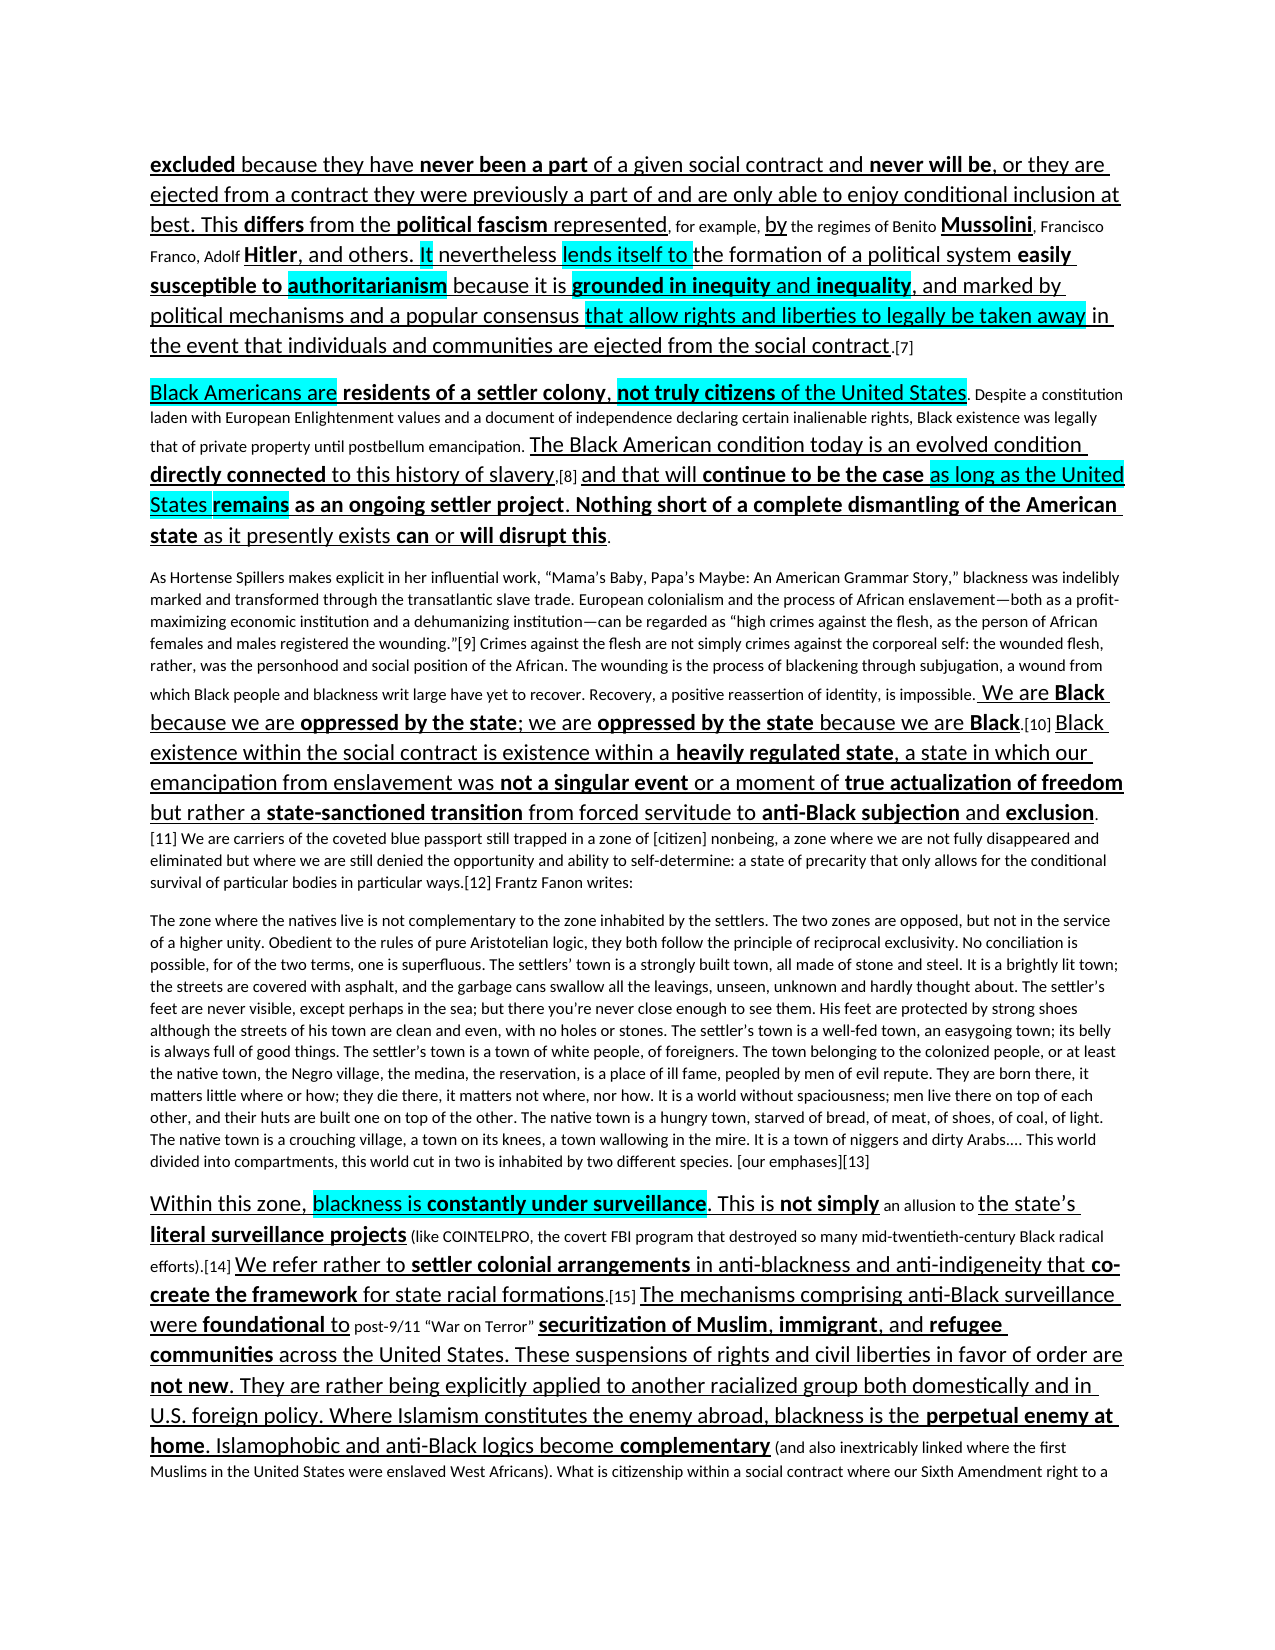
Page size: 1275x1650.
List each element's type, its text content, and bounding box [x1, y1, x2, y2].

text Black Americans are residents of a settler colony, not truly citizens of the United States. Despite a constitution laden with European Enlightenment values and a document of independence declaring certain inalienable rights, Black existence was legally that of private property until postbellum emancipation. The Black American condition today is an evolved condition directly connected to this history of slavery,[8] and that will continue to be the case as long as the United States remains as an ongoing settler project. Nothing short of a complete dismantling of the American state as it presently exists can or will disrupt this. [150, 378, 1125, 549]
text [150, 1189, 1125, 1481]
text The zone where the natives live is not complementary to the zone inhabited by the settlers. The two zones are opposed, but not in the service of a higher unity. Obedient to the rules of pure Aristotelian logic, they both follow the principle of reciprocal exclusivity. No conciliation is possible, for of the two terms, one is superfluous. The settlers’ town is a strongly built town, all made of stone and steel. It is a brightly lit town; the streets are covered with asphalt, and the garbage cans swallow all the leavings, unseen, unknown and hardly thought about. The settler’s feet are never visible, except perhaps in the sea; but there you’re never close enough to see them. His feet are protected by strong shoes although the streets of his town are clean and even, with no holes or stones. The settler’s town is a well-fed town, an easygoing town; its belly is always full of good things. The settler’s town is a town of white people, of foreigners. The town belonging to the colonized people, or at least the native town, the Negro village, the medina, the reservation, is a place of ill fame, peopled by men of evil repute. They are born there, it matters little where or how; they die there, it matters not where, nor how. It is a world without spaciousness; men live there on top of each other, and their huts are built one on top of the other. The native town is a hungry town, starved of bread, of meat, of shoes, of coal, of light. The native town is a crouching village, a town on its knees, a town wallowing in the mire. It is a town of niggers and dirty Arabs.... This world divided into compartments, this world cut in two is inhabited by two different species. [our emphases][13] [150, 910, 1125, 1171]
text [150, 150, 1125, 359]
text As Hortense Spillers makes explicit in her influential work, “Mama’s Baby, Papa’s Maybe: An American Grammar Story,” blackness was indelibly marked and transformed through the transatlantic slave trade. European colonialism and the process of African enslavement—both as a profit-maximizing economic institution and a dehumanizing institution—can be regarded as “high crimes against the flesh, as the person of African females and males registered the wounding.”[9] Crimes against the flesh are not simply crimes against the corporeal self: the wounded flesh, rather, was the personhood and social position of the African. The wounding is the process of blackening through subjugation, a wound from which Black people and blackness writ large have yet to recover. Recovery, a positive reassertion of identity, is impossible. We are Black because we are oppressed by the state; we are oppressed by the state because we are Black.[10] Black existence within the social contract is existence within a heavily regulated state, a state in which our emancipation from enslavement was not a singular event or a moment of true actualization of freedom but rather a state-sanctioned transition from forced servitude to anti-Black subjection and exclusion.[11] We are carriers of the coveted blue passport still trapped in a zone of [citizen] nonbeing, a zone where we are not fully disappeared and eliminated but where we are still denied the opportunity and ability to self-determine: a state of precarity that only allows for the conditional survival of particular bodies in particular ways.[12] Frantz Fanon writes: [150, 568, 1125, 892]
